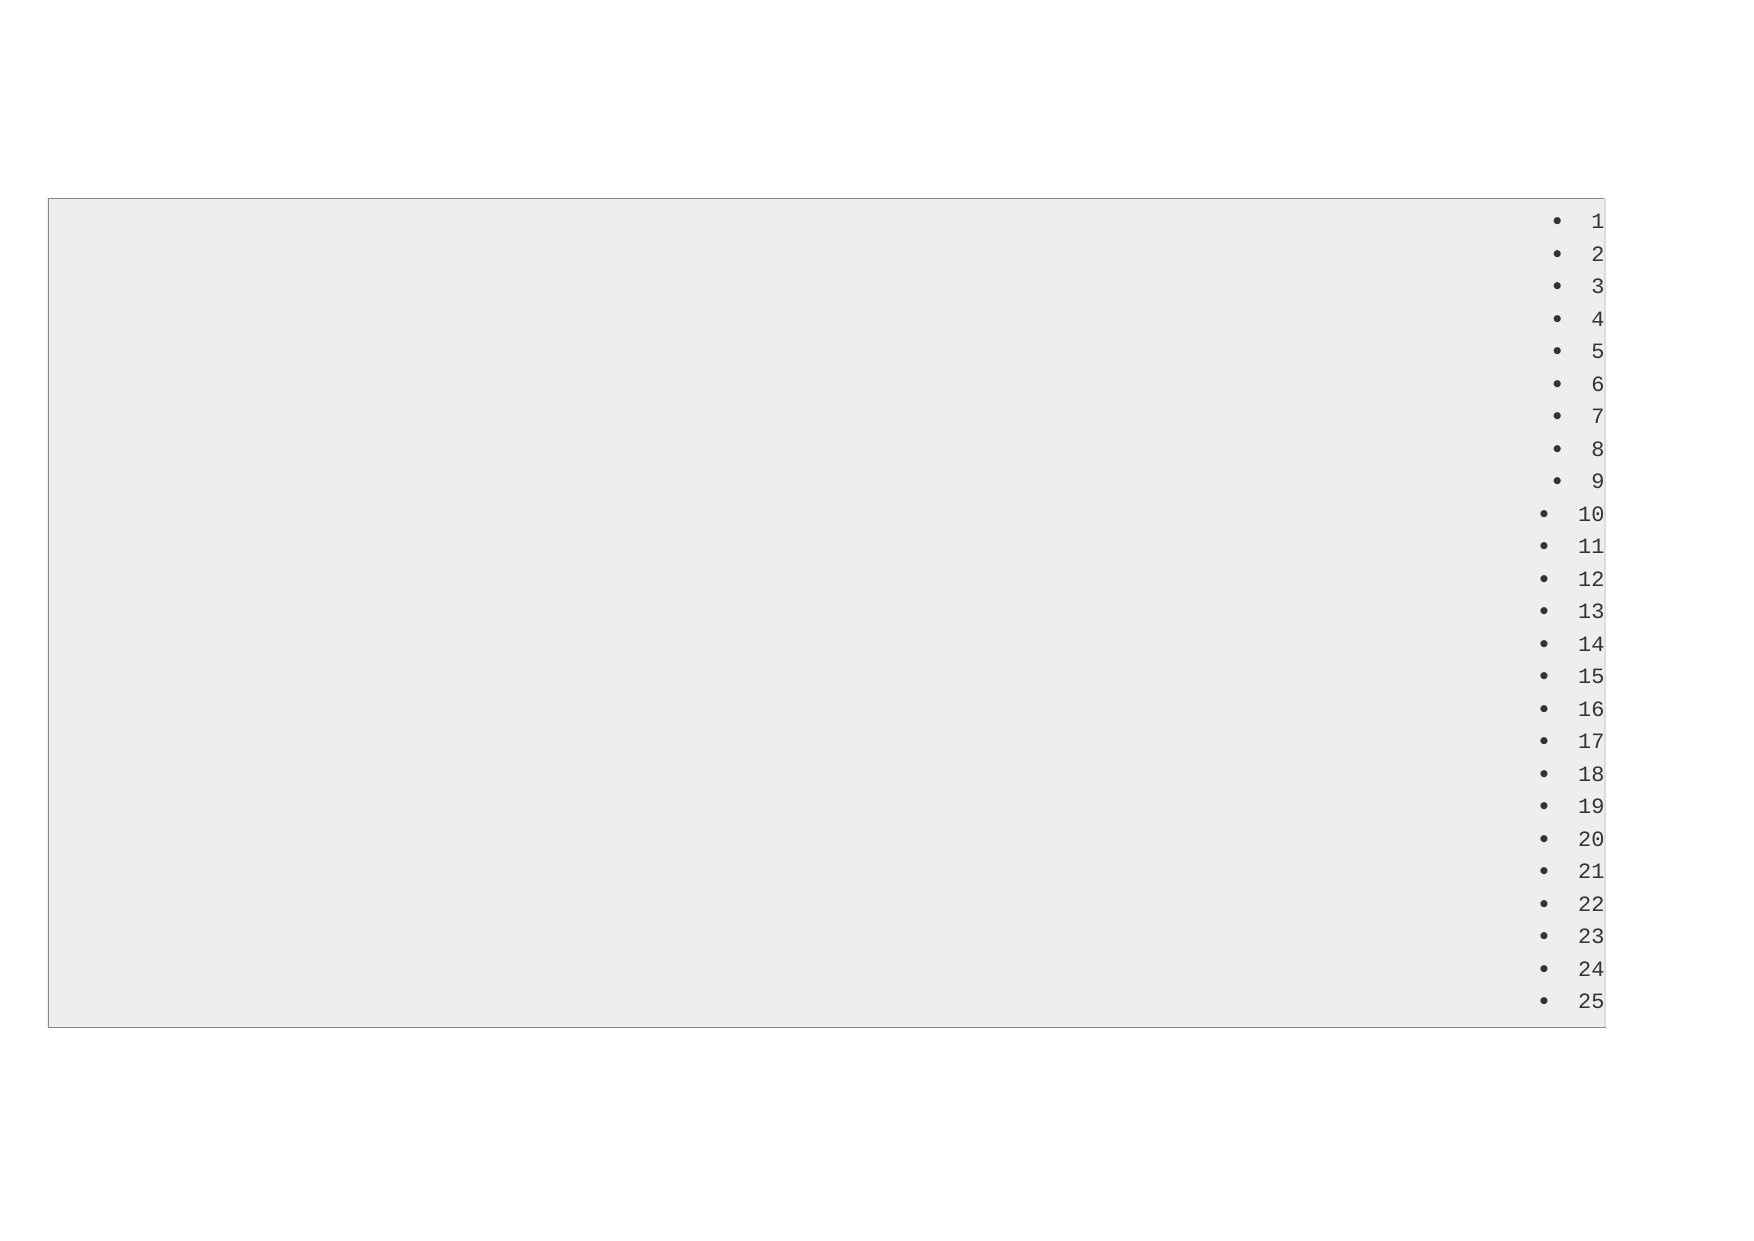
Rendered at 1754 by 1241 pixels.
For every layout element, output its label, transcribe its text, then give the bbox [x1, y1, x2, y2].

list 2 [49, 230, 1604, 263]
list 17 [49, 718, 1604, 750]
list 8 [49, 425, 1604, 458]
list 10 [49, 490, 1604, 523]
list 15 [49, 653, 1604, 685]
list 23 [49, 913, 1604, 945]
list 7 [49, 393, 1604, 425]
list 20 [49, 815, 1604, 848]
list 19 [49, 783, 1604, 815]
list 16 [49, 685, 1604, 718]
list 14 [49, 620, 1604, 653]
list 3 [49, 263, 1604, 295]
list 11 [49, 523, 1604, 555]
list 6 [49, 360, 1604, 393]
list 9 [49, 458, 1604, 490]
list 22 [49, 880, 1604, 913]
list 13 [49, 588, 1604, 620]
list 24 [49, 945, 1604, 978]
list 4 [49, 295, 1604, 328]
list 18 [49, 750, 1604, 783]
list 1 [49, 199, 1604, 230]
list 12 [49, 555, 1604, 588]
list 25 [49, 978, 1604, 1027]
list 5 [49, 328, 1604, 360]
list 21 [49, 848, 1604, 880]
